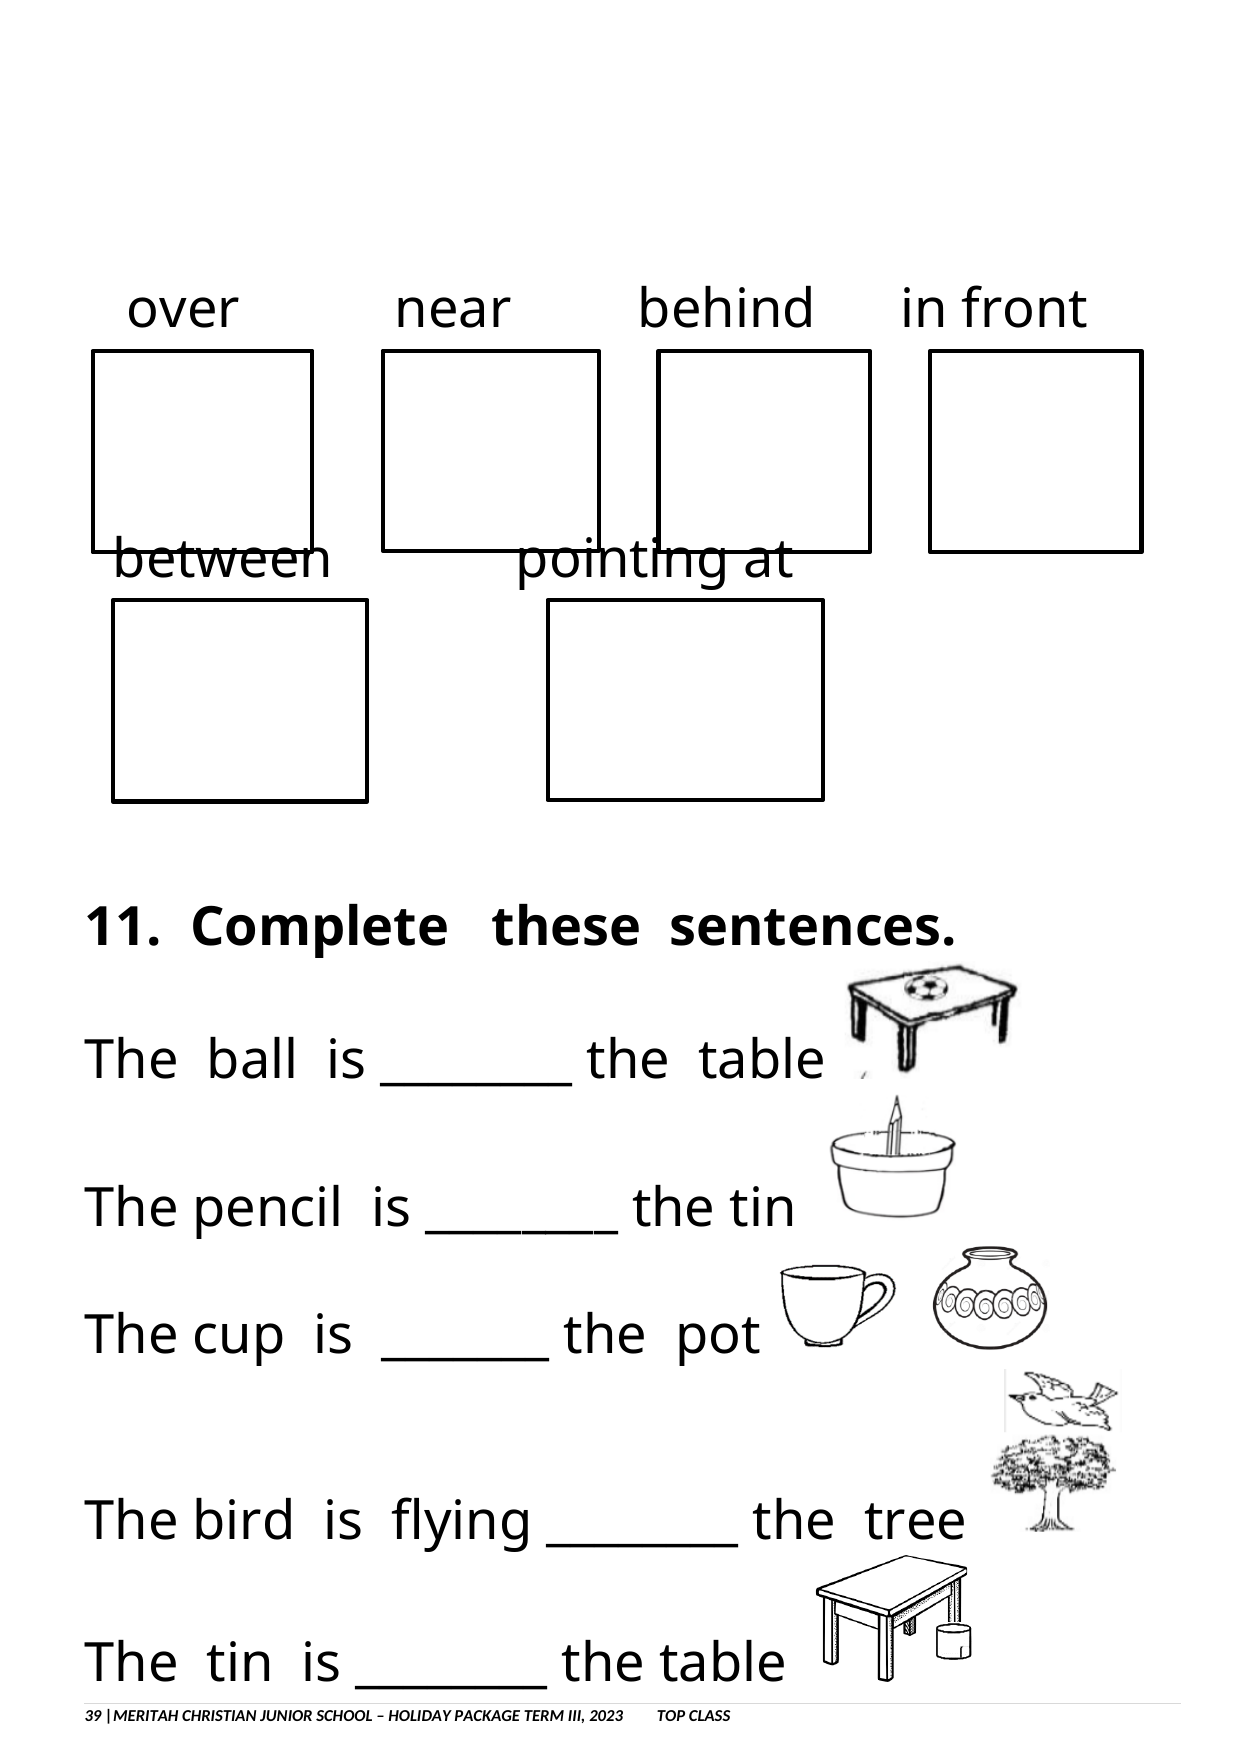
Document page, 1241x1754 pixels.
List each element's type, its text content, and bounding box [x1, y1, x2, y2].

text The pencil is ________ the tin [84, 1094, 1181, 1242]
text over near behind in front [84, 270, 1181, 344]
picture [840, 961, 1023, 1079]
picture [982, 1369, 1128, 1540]
text between pointing at [84, 519, 1181, 593]
picture [928, 1242, 1052, 1354]
picture [825, 1094, 959, 1227]
picture [815, 1555, 972, 1682]
text The bird is flying ________ the tree [84, 1369, 1181, 1555]
text The ball is ________ the table [84, 962, 1181, 1094]
text The cup is _______ the pot [84, 1242, 1181, 1369]
picture [775, 1256, 901, 1354]
text The tin is ________ the table [84, 1555, 1181, 1698]
text 11. Complete these sentences. [84, 888, 1181, 962]
